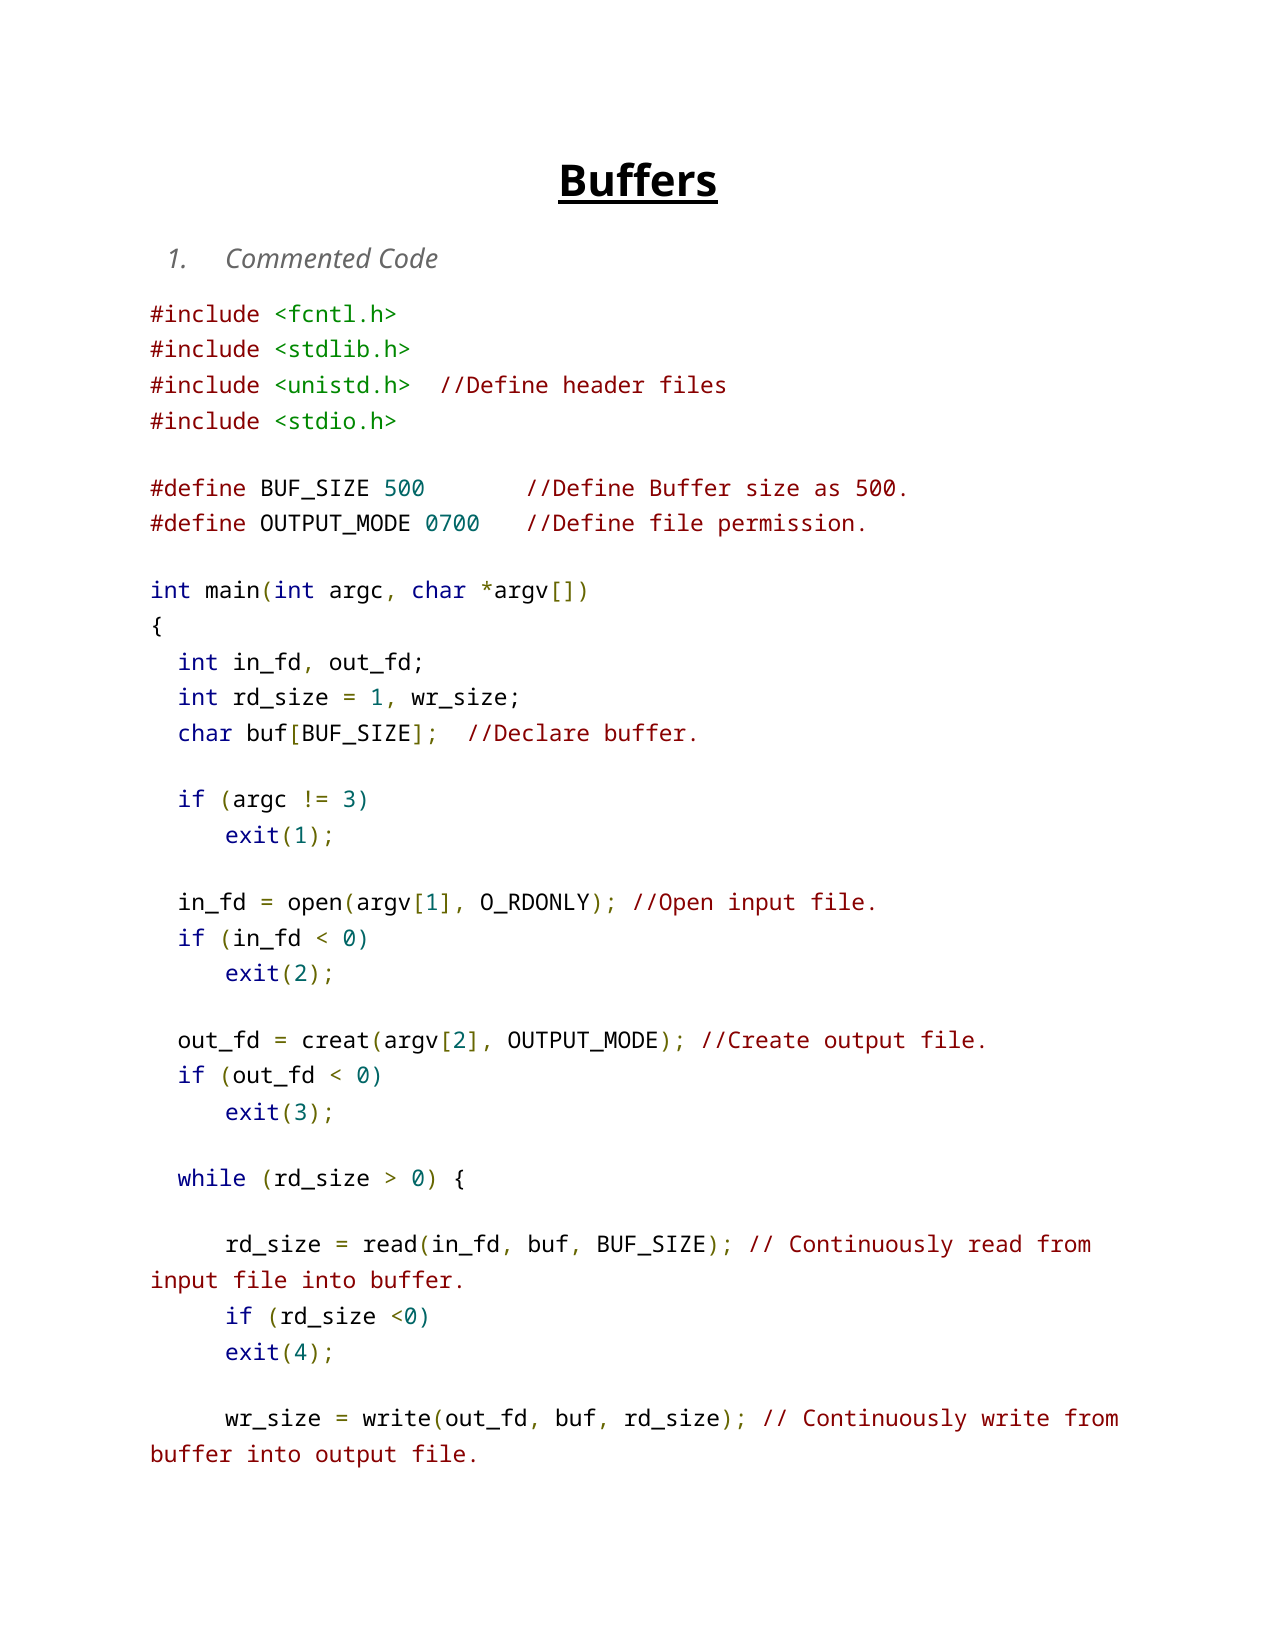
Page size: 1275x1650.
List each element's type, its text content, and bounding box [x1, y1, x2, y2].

text in_fd = open(argv[1], O_RDONLY); //Open input file. [150, 886, 1125, 917]
text #define OUTPUT_MODE 0700 //Define file permission. [150, 507, 1125, 539]
text #define BUF_SIZE 500 //Define Buffer size as 500. [150, 471, 1125, 503]
text out_fd = creat(argv[2], OUTPUT_MODE); //Create output file. [150, 1023, 1125, 1055]
text if (rd_size <0) [150, 1299, 1125, 1331]
text exit(3); [150, 1095, 1125, 1127]
text exit(2); [150, 957, 1125, 989]
text if (in_fd < 0) [150, 921, 1125, 953]
text #include <stdlib.h> [150, 333, 1125, 365]
subtitle Commented Code [188, 240, 1125, 277]
text exit(1); [150, 819, 1125, 851]
text while (rd_size > 0) { [150, 1162, 1125, 1193]
text if (argc != 3) [150, 783, 1125, 815]
title Buffers [150, 150, 1125, 209]
text int in_fd, out_fd; [150, 645, 1125, 677]
text exit(4); [150, 1336, 1125, 1367]
text rd_size = read(in_fd, buf, BUF_SIZE); // Continuously read from input file into buffer. [150, 1228, 1125, 1295]
text int rd_size = 1, wr_size; [150, 681, 1125, 713]
text wr_size = write(out_fd, buf, rd_size); // Continuously write from buffer into output file. [150, 1402, 1125, 1469]
text #include <unistd.h> //Define header files [150, 369, 1125, 401]
text int main(int argc, char *argv[]) [150, 573, 1125, 605]
text #include <fcntl.h> [150, 297, 1125, 329]
text #include <stdio.h> [150, 405, 1125, 437]
text { [150, 609, 1125, 641]
text char buf[BUF_SIZE]; //Declare buffer. [150, 717, 1125, 748]
text if (out_fd < 0) [150, 1059, 1125, 1091]
